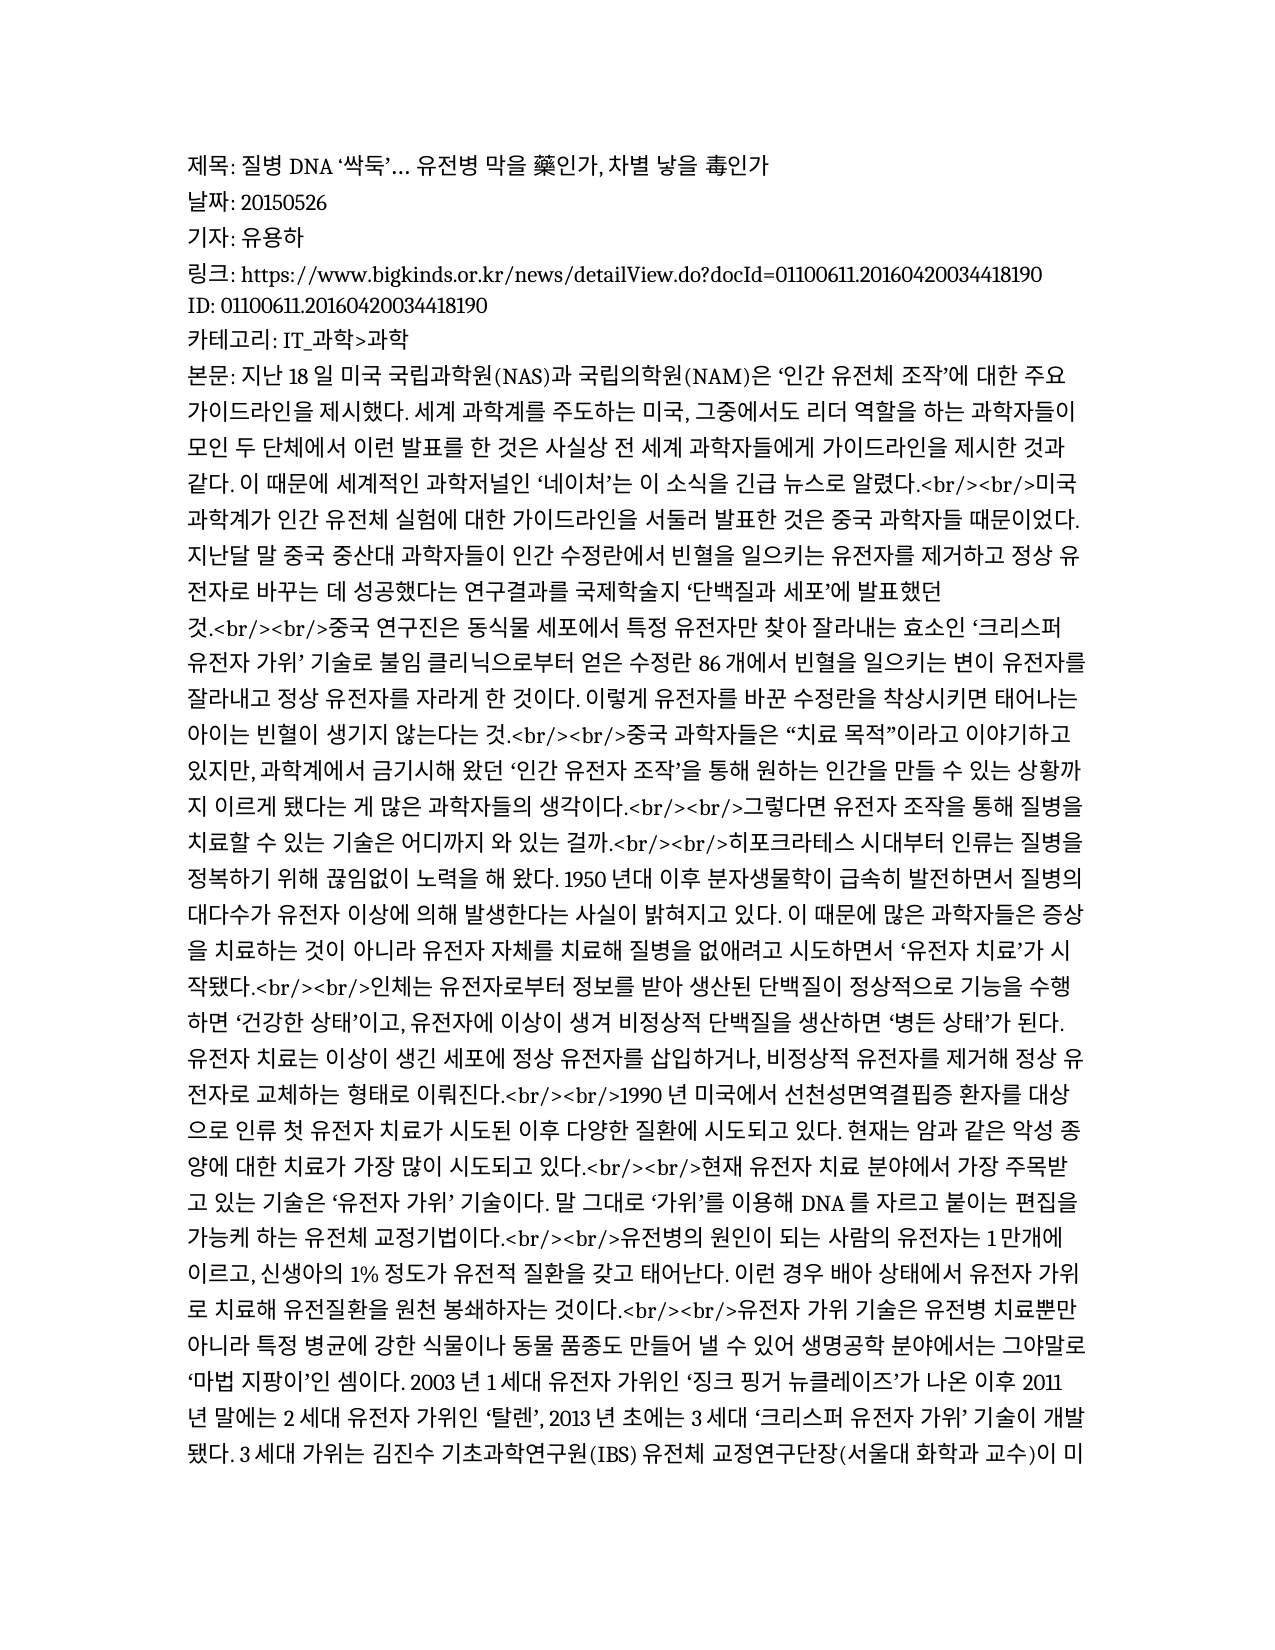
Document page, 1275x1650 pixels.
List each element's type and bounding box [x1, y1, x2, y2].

text [187, 150, 1087, 1469]
